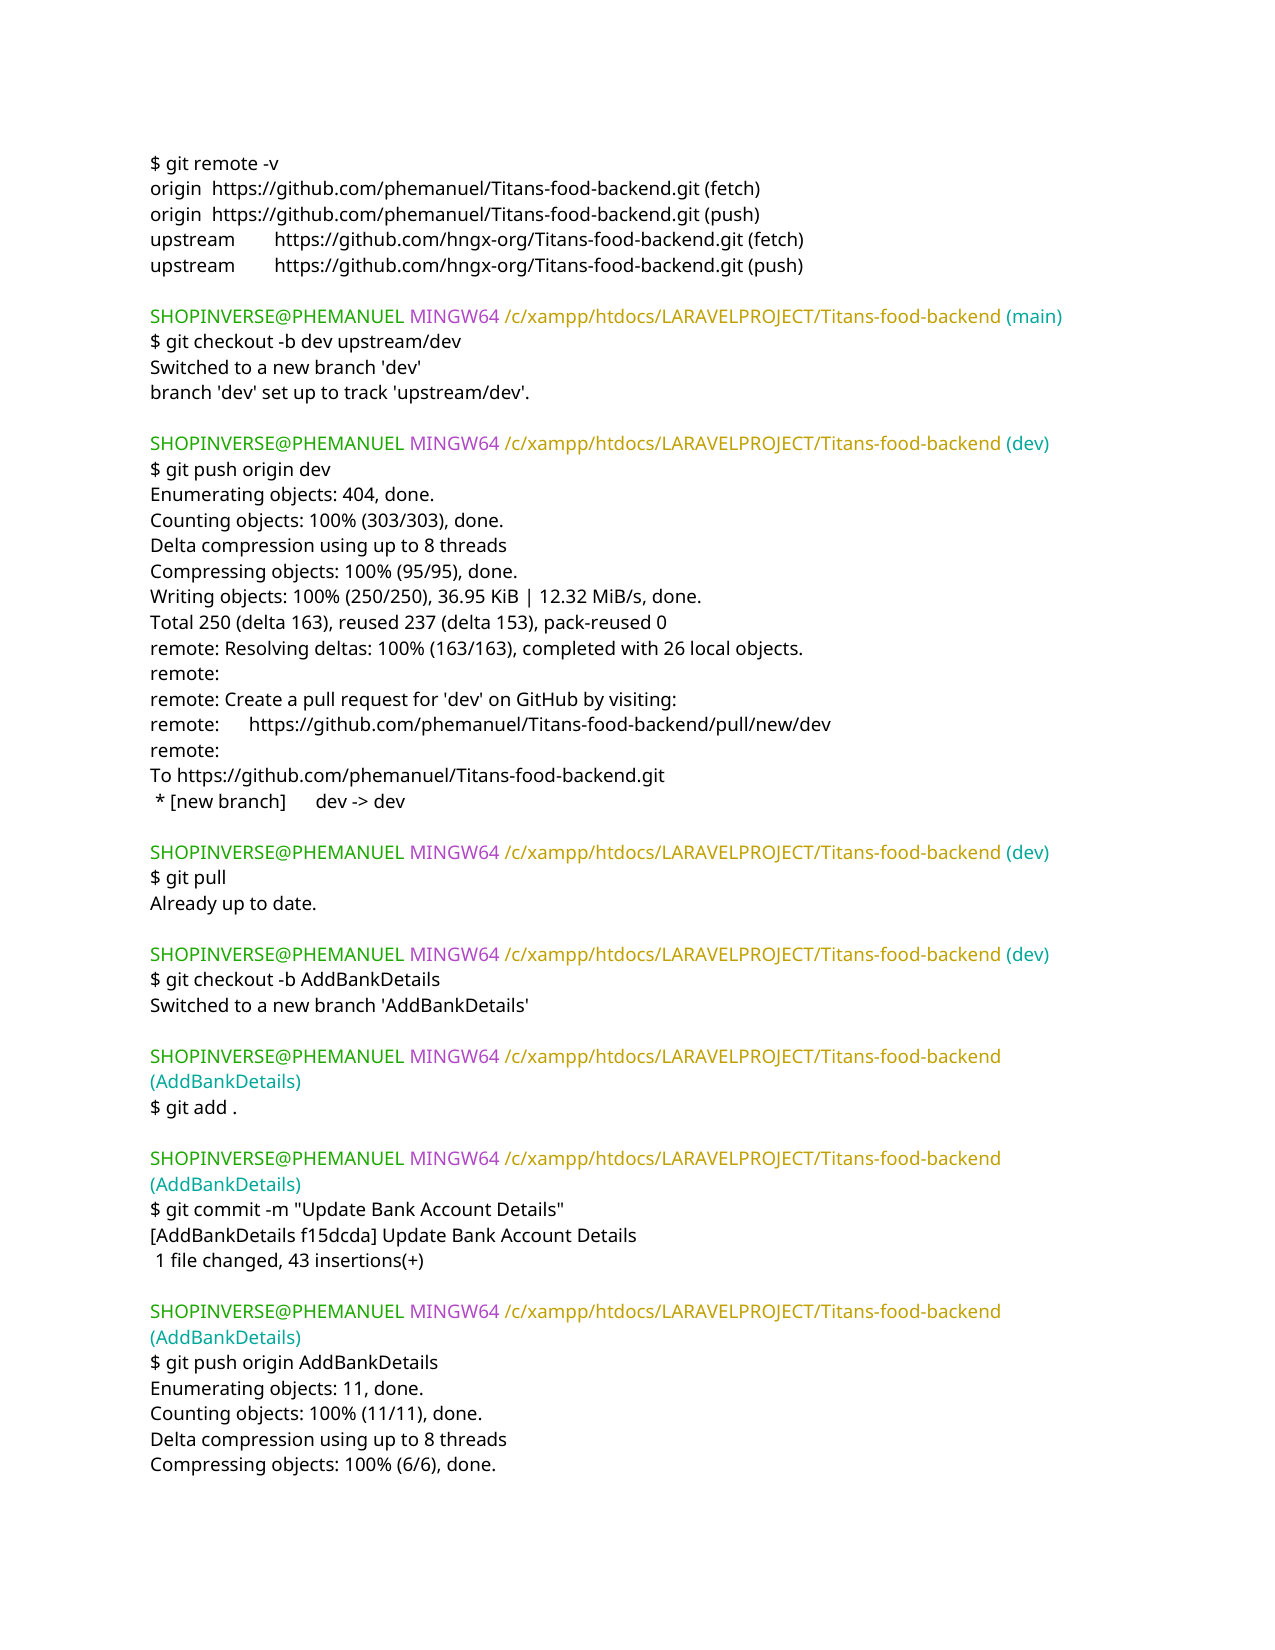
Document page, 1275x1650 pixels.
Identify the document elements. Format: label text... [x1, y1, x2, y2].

text Delta compression using up to 8 threads [150, 1426, 1125, 1452]
text remote: [150, 737, 1125, 762]
text SHOPINVERSE@PHEMANUEL MINGW64 /c/xampp/htdocs/LARAVELPROJECT/Titans-food-backend (dev) [150, 839, 1125, 864]
text upstream https://github.com/hngx-org/Titans-food-backend.git (fetch) [150, 227, 1125, 252]
text Switched to a new branch 'AddBankDetails' [150, 992, 1125, 1018]
text SHOPINVERSE@PHEMANUEL MINGW64 /c/xampp/htdocs/LARAVELPROJECT/Titans-food-backend (main) [150, 303, 1125, 329]
text Writing objects: 100% (250/250), 36.95 KiB | 12.32 MiB/s, done. [150, 584, 1125, 609]
text Delta compression using up to 8 threads [150, 533, 1125, 558]
text Counting objects: 100% (11/11), done. [150, 1401, 1125, 1426]
text $ git push origin dev [150, 456, 1125, 482]
text Enumerating objects: 404, done. [150, 482, 1125, 507]
text $ git checkout -b dev upstream/dev [150, 329, 1125, 354]
text remote: Resolving deltas: 100% (163/163), completed with 26 local objects. [150, 635, 1125, 660]
text $ git checkout -b AddBankDetails [150, 967, 1125, 992]
text Enumerating objects: 11, done. [150, 1375, 1125, 1401]
text SHOPINVERSE@PHEMANUEL MINGW64 /c/xampp/htdocs/LARAVELPROJECT/Titans-food-backend (AddBankDetails) [150, 1145, 1125, 1196]
text remote: https://github.com/phemanuel/Titans-food-backend/pull/new/dev [150, 711, 1125, 737]
text branch 'dev' set up to track 'upstream/dev'. [150, 380, 1125, 405]
text SHOPINVERSE@PHEMANUEL MINGW64 /c/xampp/htdocs/LARAVELPROJECT/Titans-food-backend (AddBankDetails) [150, 1043, 1125, 1094]
text * [new branch] dev -> dev [150, 788, 1125, 813]
text Compressing objects: 100% (6/6), done. [150, 1452, 1125, 1477]
text Counting objects: 100% (303/303), done. [150, 507, 1125, 533]
text upstream https://github.com/hngx-org/Titans-food-backend.git (push) [150, 252, 1125, 278]
text remote: Create a pull request for 'dev' on GitHub by visiting: [150, 686, 1125, 711]
text To https://github.com/phemanuel/Titans-food-backend.git [150, 762, 1125, 788]
text remote: [150, 660, 1125, 686]
text $ git push origin AddBankDetails [150, 1349, 1125, 1375]
text SHOPINVERSE@PHEMANUEL MINGW64 /c/xampp/htdocs/LARAVELPROJECT/Titans-food-backend (AddBankDetails) [150, 1298, 1125, 1349]
text Already up to date. [150, 890, 1125, 916]
text Total 250 (delta 163), reused 237 (delta 153), pack-reused 0 [150, 609, 1125, 635]
text $ git add . [150, 1094, 1125, 1120]
text 1 file changed, 43 insertions(+) [150, 1247, 1125, 1273]
text $ git pull [150, 864, 1125, 890]
text [AddBankDetails f15dcda] Update Bank Account Details [150, 1222, 1125, 1247]
text Switched to a new branch 'dev' [150, 354, 1125, 380]
text $ git commit -m "Update Bank Account Details" [150, 1196, 1125, 1222]
text origin https://github.com/phemanuel/Titans-food-backend.git (push) [150, 201, 1125, 227]
text origin https://github.com/phemanuel/Titans-food-backend.git (fetch) [150, 176, 1125, 201]
text SHOPINVERSE@PHEMANUEL MINGW64 /c/xampp/htdocs/LARAVELPROJECT/Titans-food-backend (dev) [150, 431, 1125, 456]
text Compressing objects: 100% (95/95), done. [150, 558, 1125, 584]
text $ git remote -v [150, 150, 1125, 176]
text SHOPINVERSE@PHEMANUEL MINGW64 /c/xampp/htdocs/LARAVELPROJECT/Titans-food-backend (dev) [150, 941, 1125, 967]
